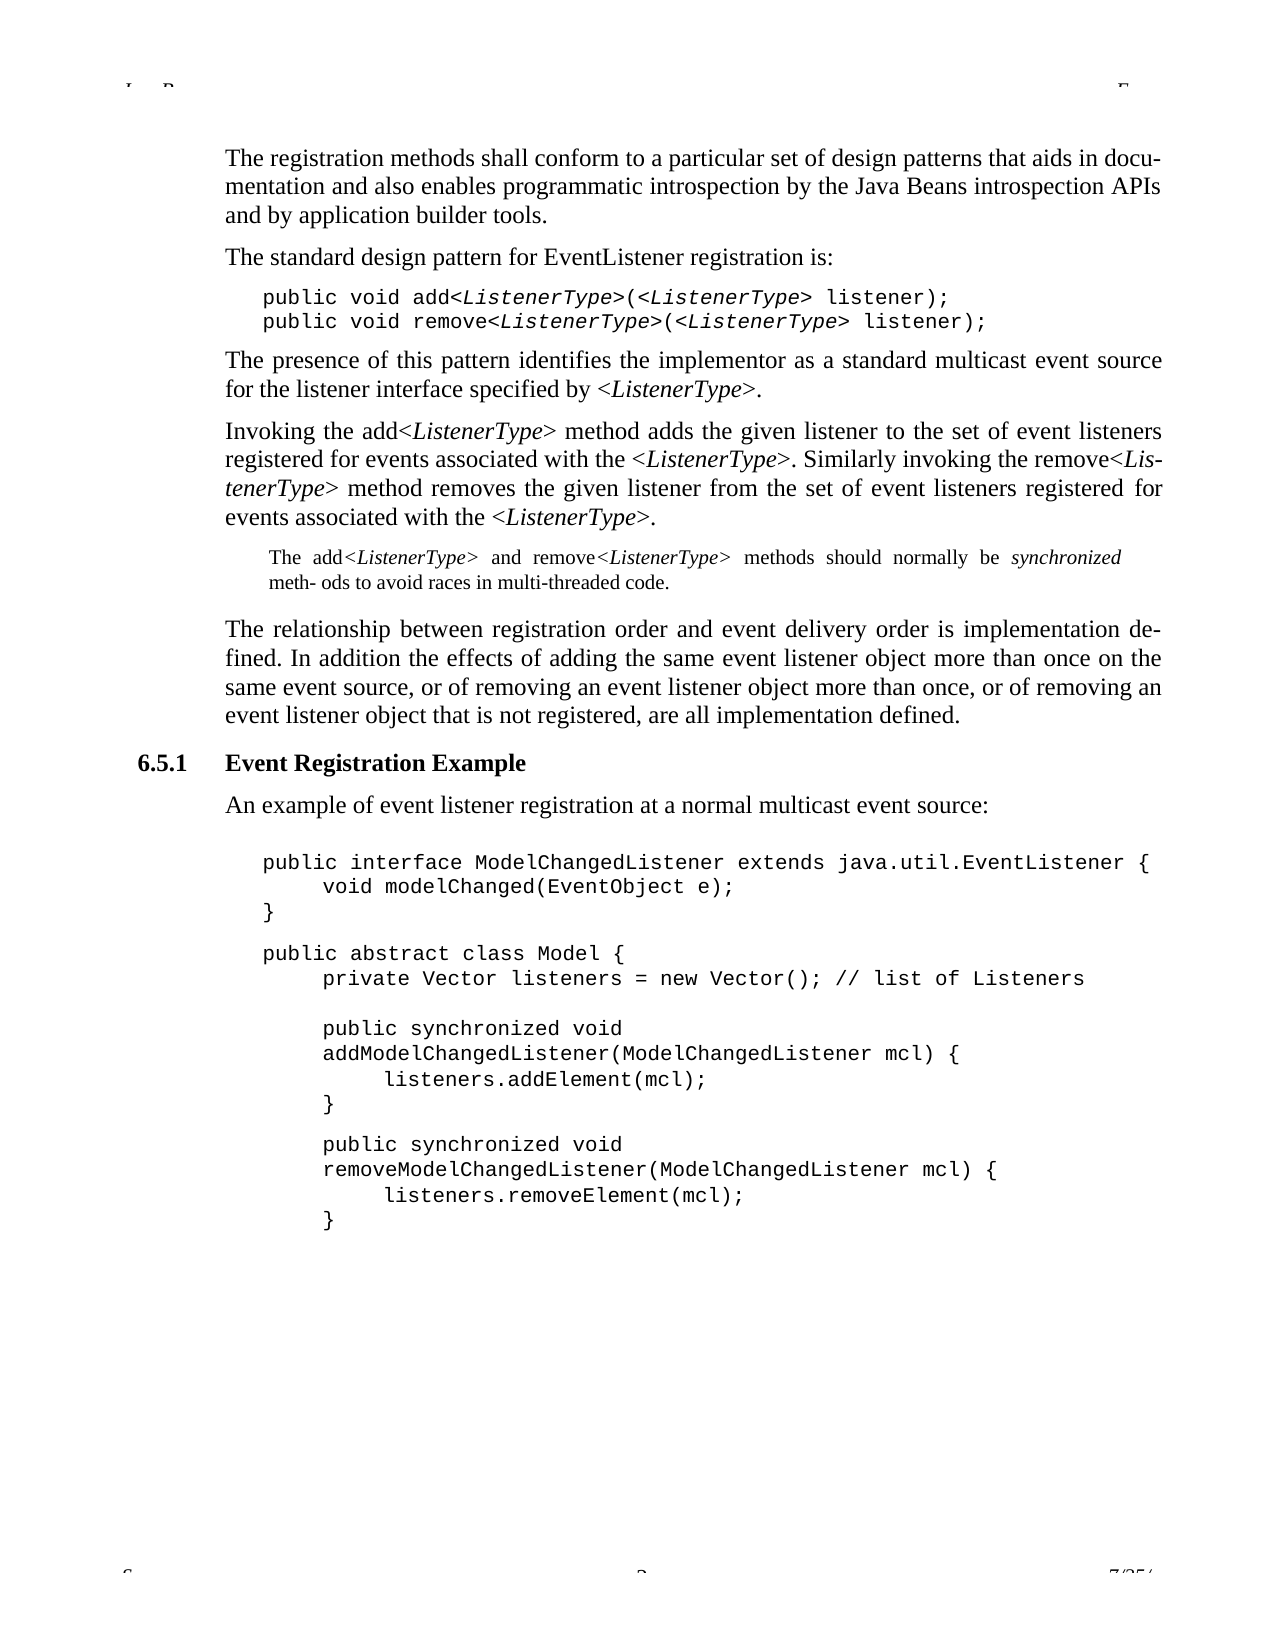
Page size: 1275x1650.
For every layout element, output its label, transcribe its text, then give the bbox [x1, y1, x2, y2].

text } [322, 1209, 1175, 1232]
text listeners.addElement(mcl); [382, 1068, 1175, 1091]
text private Vector listeners = new Vector(); // list of Listeners [322, 968, 1175, 992]
text } [322, 1093, 1175, 1116]
text listeners.removeElement(mcl); [382, 1184, 1175, 1207]
subtitle Event Registration Example [137, 748, 1175, 777]
text Invoking the add<ListenerType> method adds the given listener to the set of event listeners registered for events associated with the <ListenerType>. Similarly invoking the remove<Lis- tenerType> method removes the given listener from the set of event listeners registered for events associated with the <ListenerType>. [225, 416, 1163, 531]
text The relationship between registration order and event delivery order is implementation de- fined. In addition the effects of adding the same event listener object more than once on the same event source, or of removing an event listener object more than once, or of removing an event listener object that is not registered, are all implementation defined. [225, 614, 1163, 729]
text public abstract class Model { [262, 943, 1175, 967]
text public synchronized void addModelChangedListener(ModelChangedListener mcl) { [322, 1018, 962, 1067]
text An example of event listener registration at a normal multicast event source: [225, 790, 1175, 819]
text The registration methods shall conform to a particular set of design patterns that aids in docu- mentation and also enables programmatic introspection by the Java Beans introspection APIs and by application builder tools. [225, 143, 1163, 229]
text The add<ListenerType> and remove<ListenerType> methods should normally be synchronized meth- ods to avoid races in multi-threaded code. [269, 545, 1121, 594]
text public void add<ListenerType>(<ListenerType> listener); public void remove<ListenerType>(<ListenerType> listener); [262, 287, 990, 335]
text The standard design pattern for EventListener registration is: [225, 242, 1175, 271]
text public synchronized void removeModelChangedListener(ModelChangedListener mcl) { [322, 1134, 1000, 1183]
text } [262, 901, 1175, 925]
text The presence of this pattern identifies the implementor as a standard multicast event source for the listener interface specified by <ListenerType>. [225, 346, 1163, 403]
text public interface ModelChangedListener extends java.util.EventListener { void modelChanged(EventObject e); [262, 852, 1152, 900]
